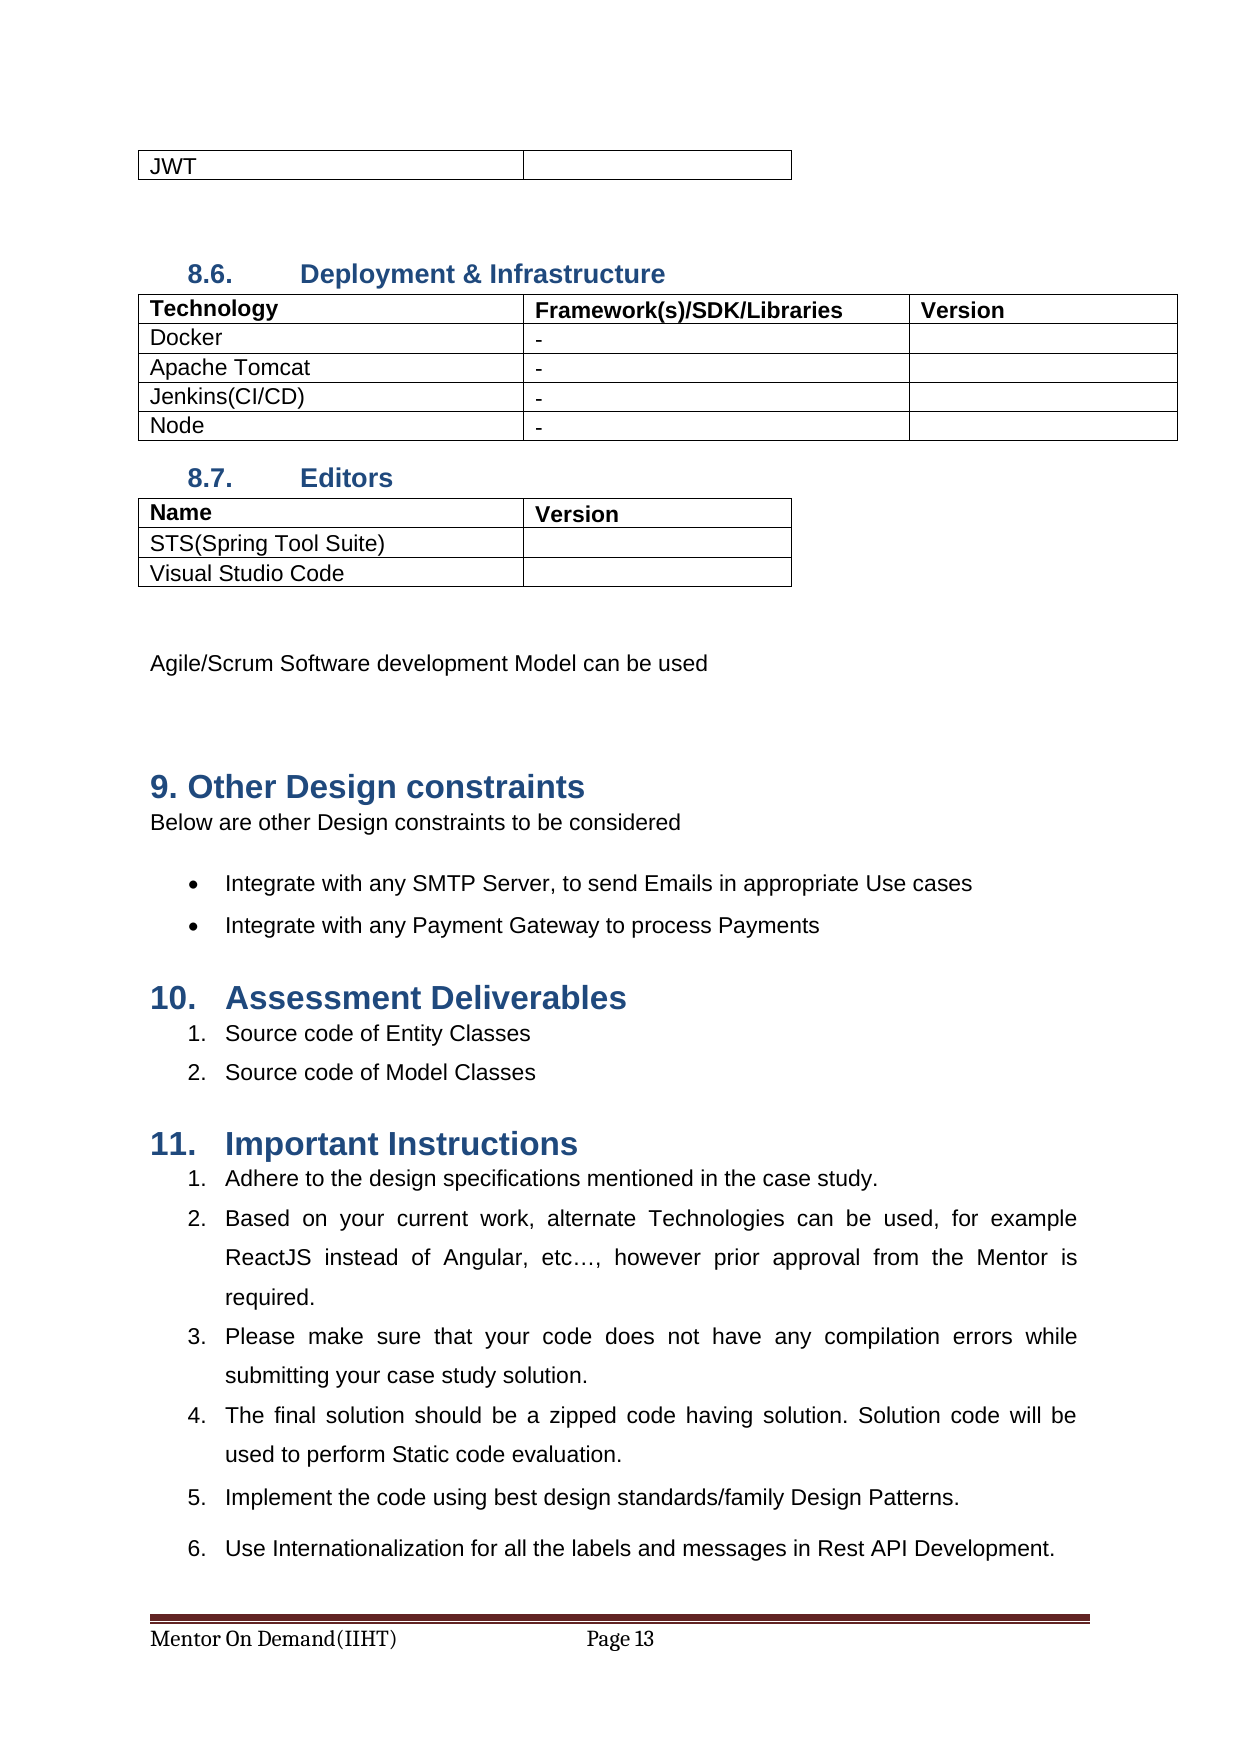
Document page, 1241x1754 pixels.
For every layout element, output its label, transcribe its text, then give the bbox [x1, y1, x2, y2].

table_cell - [524, 324, 909, 352]
table_cell [524, 151, 791, 179]
table_cell STS(Spring Tool Suite) [139, 528, 523, 557]
list Adhere to the design specifications mentioned in the case study. [187, 1165, 1078, 1191]
list Please make sure that your code does not have any compilation errors while submitting your case study solution. [187, 1323, 1078, 1389]
table_cell JWT [139, 151, 523, 179]
table_cell [910, 324, 1177, 352]
table_header Framework(s)/SDK/Libraries [524, 295, 909, 323]
list Source code of Model Classes [187, 1059, 1090, 1086]
table_cell [910, 383, 1177, 411]
table_cell Node [139, 412, 523, 440]
table_header Name [139, 499, 523, 527]
table_header Technology [139, 295, 523, 323]
text Below are other Design constraints to be considered [150, 809, 1090, 835]
subtitle Deployment & Infrastructure [187, 258, 1090, 289]
subtitle Important Instructions [150, 1124, 1090, 1162]
table_cell [910, 412, 1177, 440]
table_cell Jenkins(CI/CD) [139, 383, 523, 411]
list The final solution should be a zipped code having solution. Solution code will be used to perform Static code evaluation. [187, 1402, 1078, 1468]
list Use Internationalization for all the labels and messages in Rest API Development. [187, 1535, 1078, 1561]
table_cell [524, 558, 791, 586]
table_cell - [524, 354, 909, 382]
table_header Version [524, 499, 791, 527]
list Source code of Entity Classes [187, 1020, 1090, 1046]
table_cell Apache Tomcat [139, 354, 523, 382]
list Implement the code using best design standards/family Design Patterns. [187, 1484, 1078, 1510]
table_cell Visual Studio Code [139, 558, 523, 586]
list Based on your current work, alternate Technologies can be used, for example ReactJS instead of Angular, etc…, however prior approval from the Mentor is required. [187, 1204, 1078, 1310]
list Integrate with any Payment Gateway to process Payments [187, 911, 1090, 939]
table_cell - [524, 383, 909, 411]
table_cell - [524, 412, 909, 440]
text Agile/Scrum Software development Model can be used [150, 650, 1090, 676]
subtitle Assessment Deliverables [150, 978, 1090, 1017]
subtitle Editors [187, 462, 1090, 493]
table_cell [524, 528, 791, 557]
table_header Version [910, 295, 1177, 323]
list Integrate with any SMTP Server, to send Emails in appropriate Use cases [187, 869, 1090, 897]
table_cell [910, 354, 1177, 382]
table_cell Docker [139, 324, 523, 352]
subtitle Other Design constraints [150, 767, 1090, 806]
